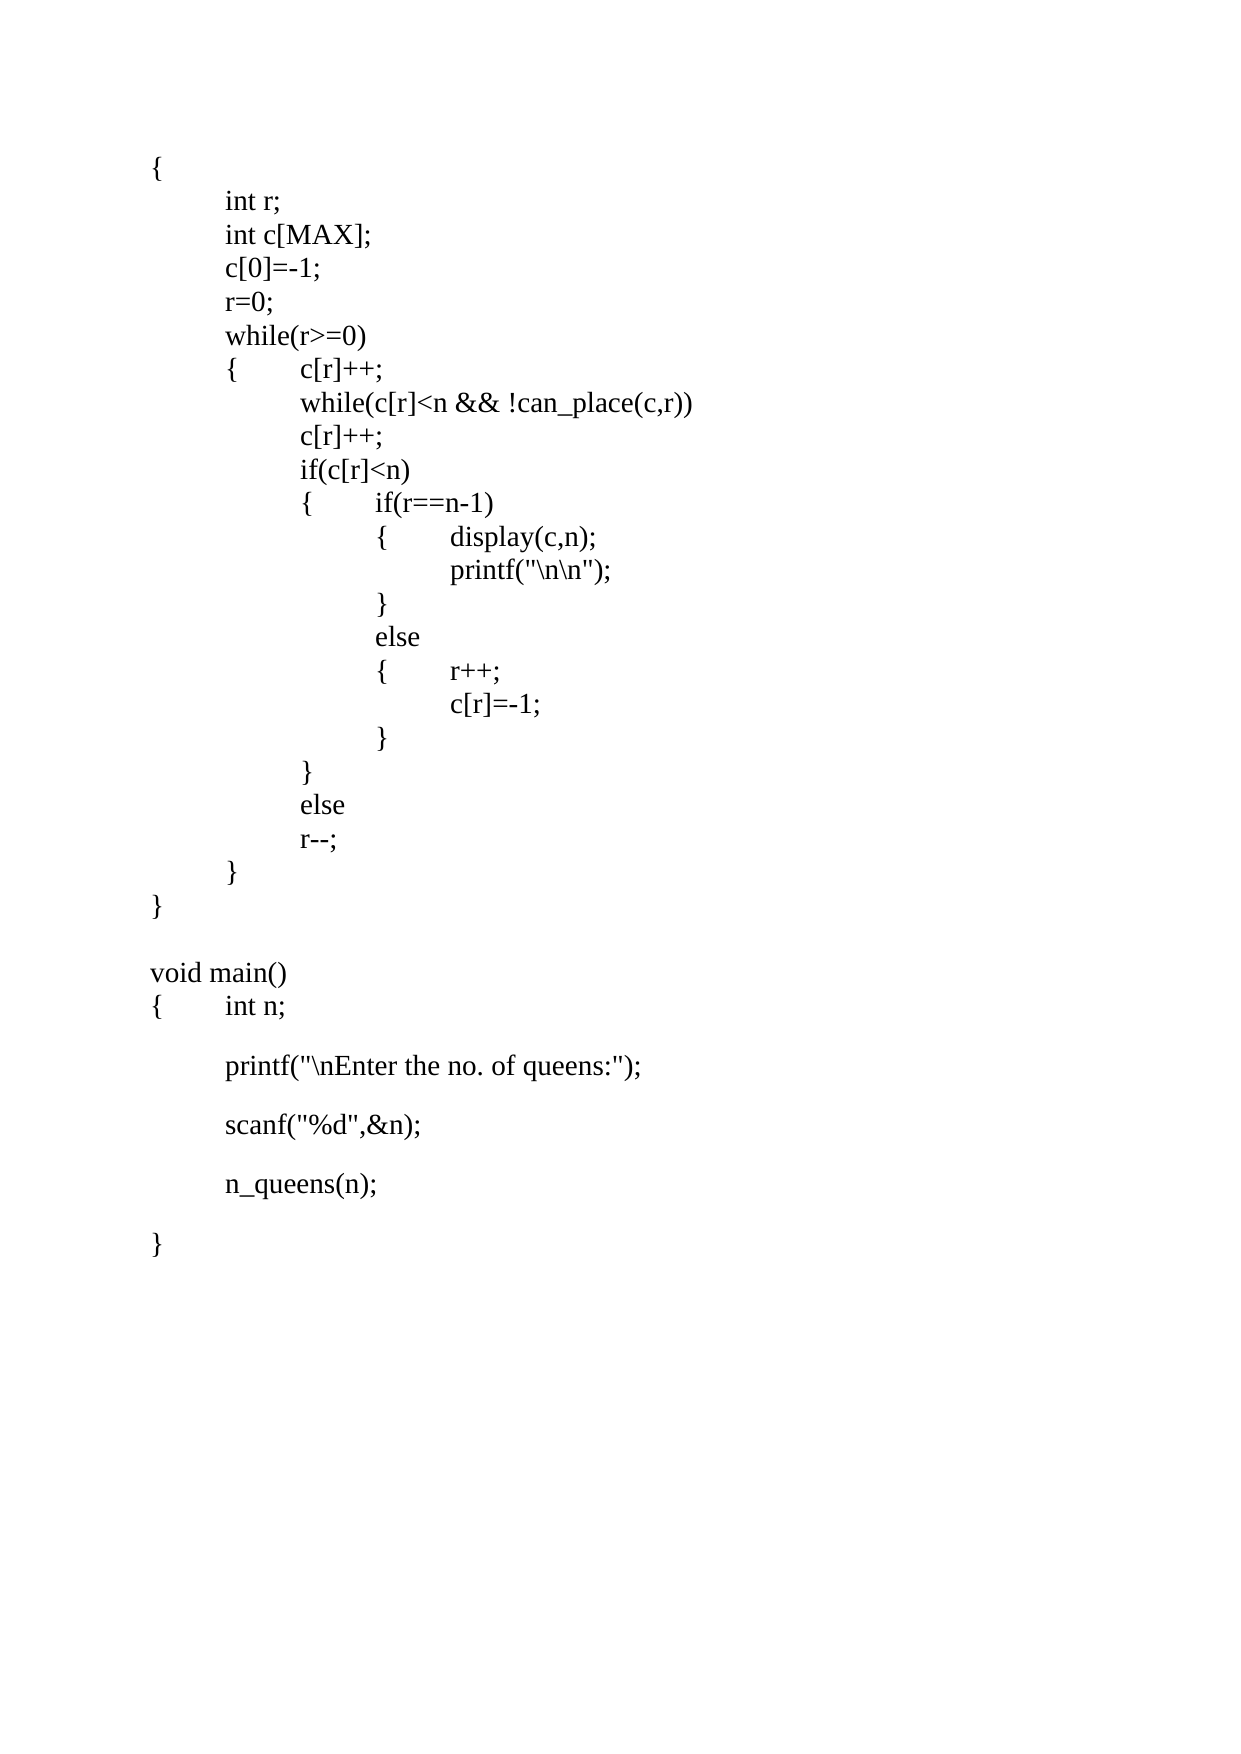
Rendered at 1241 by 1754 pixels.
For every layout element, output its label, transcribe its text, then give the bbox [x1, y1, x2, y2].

text r--; [150, 821, 1090, 854]
text { display(c,n); [150, 519, 1090, 552]
text { [150, 150, 1090, 183]
text { int n; [150, 988, 1090, 1022]
text else [150, 787, 1090, 821]
text } [150, 720, 1090, 754]
text { if(r==n-1) [150, 485, 1090, 519]
text { r++; [150, 653, 1090, 687]
text scanf("%d",&n); [150, 1107, 1090, 1141]
text c[r]++; [150, 418, 1090, 452]
text } [150, 1226, 1090, 1259]
text while(c[r]<n && !can_place(c,r)) [150, 385, 1090, 418]
text } [150, 754, 1090, 787]
text void main() [150, 955, 1090, 988]
text { c[r]++; [150, 351, 1090, 385]
text printf("\n\n"); [150, 552, 1090, 586]
text } [150, 586, 1090, 619]
text else [150, 619, 1090, 653]
text } [150, 854, 1090, 888]
text while(r>=0) [150, 318, 1090, 351]
text if(c[r]<n) [150, 452, 1090, 485]
text c[r]=-1; [150, 687, 1090, 720]
text int c[MAX]; [150, 217, 1090, 251]
text c[0]=-1; [150, 251, 1090, 284]
text } [150, 888, 1090, 921]
text r=0; [150, 284, 1090, 318]
text int r; [150, 183, 1090, 217]
text printf("\nEnter the no. of queens:"); [150, 1048, 1090, 1081]
text n_queens(n); [150, 1167, 1090, 1200]
